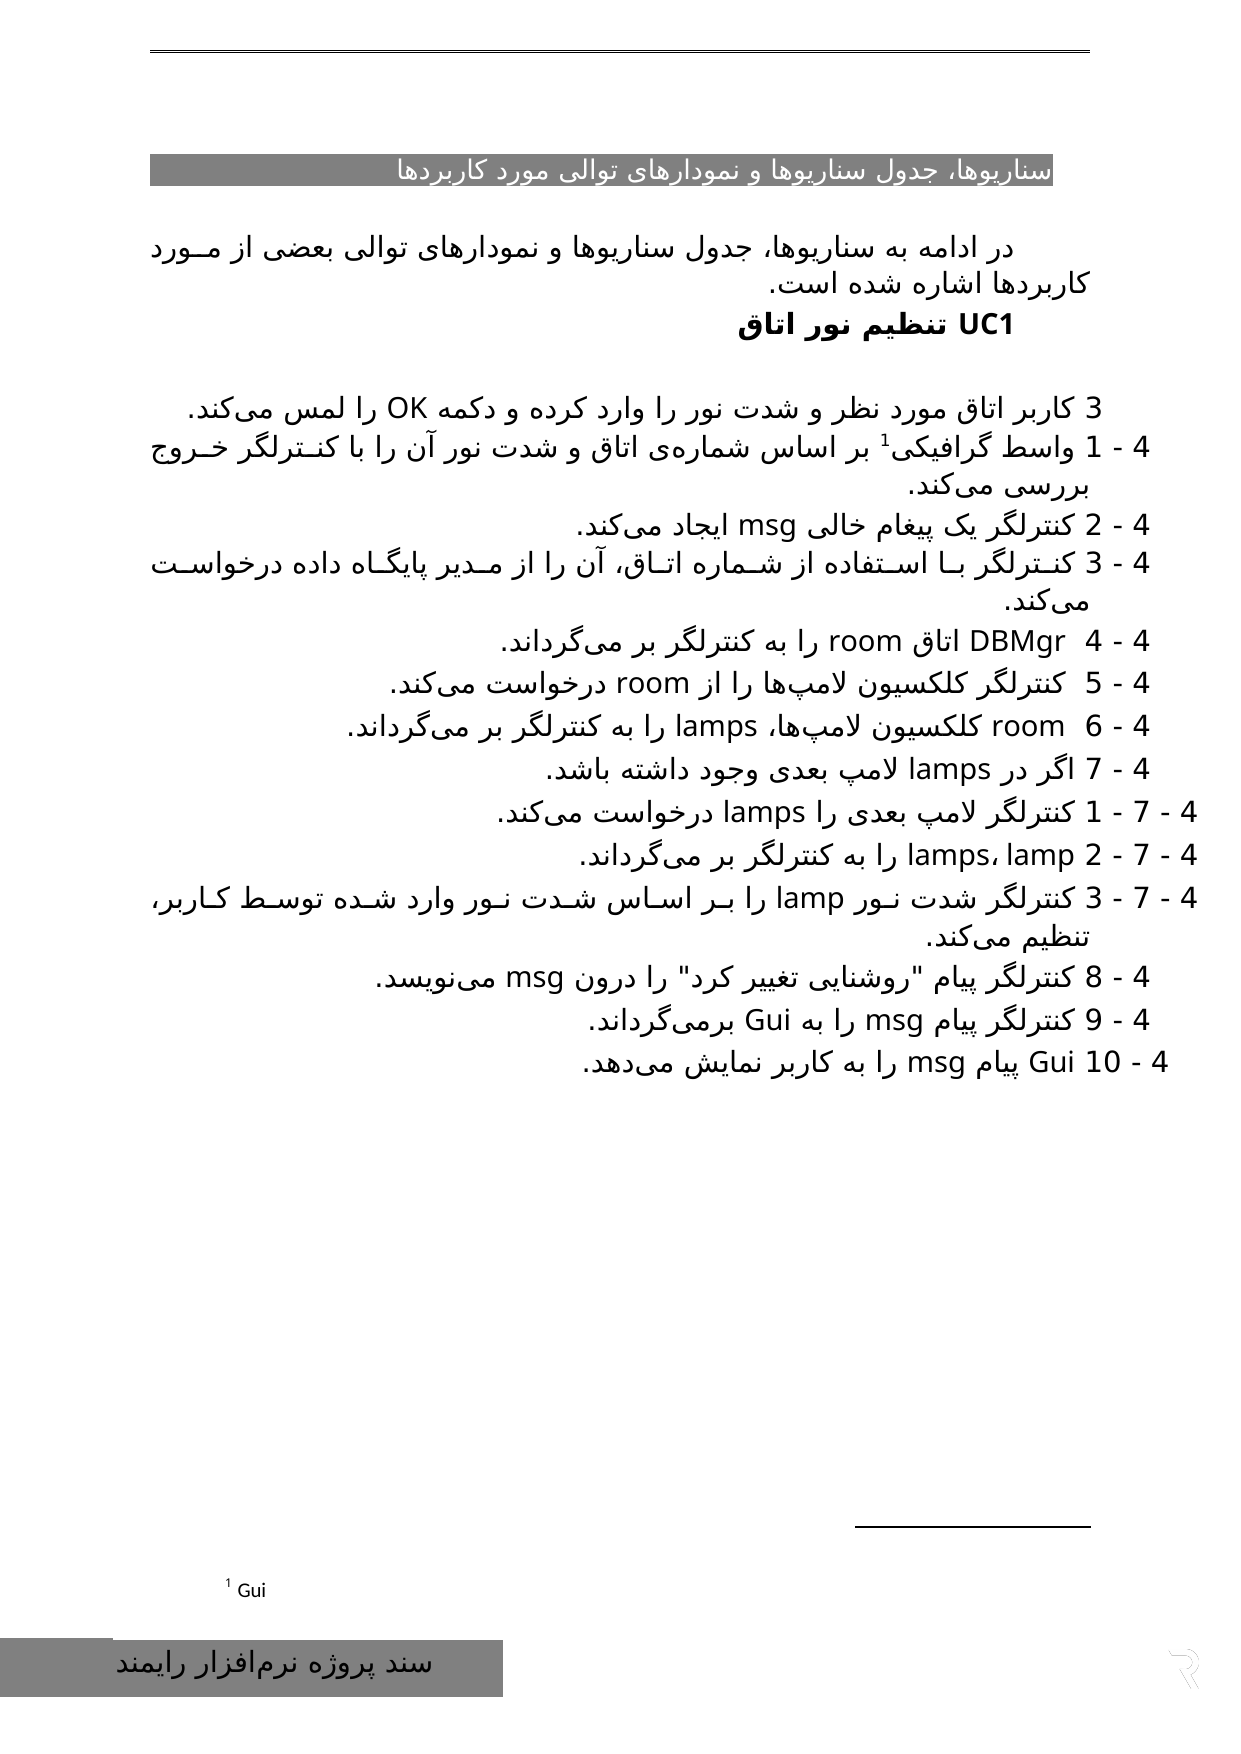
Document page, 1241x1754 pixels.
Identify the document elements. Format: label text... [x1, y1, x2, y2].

list کنترلگر شدت نور lamp را بر اساس شدت نور وارد شده توسط کاربر، تنظیم می‌کند. [150, 877, 1090, 953]
list lamps، lamp را به کنترلگر بر می‌گرداند. [150, 834, 1090, 874]
list کنترلگر لامپ بعدی را lamps درخواست می‌کند. [150, 791, 1090, 831]
text ‏UC1 تنظیم نور اتاق [150, 303, 1090, 343]
list کنترلگر پیام msg را به Gui برمی‌گرداند. [150, 999, 1090, 1038]
list واسط گرافیکی بر اساس شماره‌ی اتاق و شدت نور آن را با کنترلگر خروج بررسی می‌کند. [150, 431, 1090, 501]
list کنترلگر با استفاده از شماره اتاق، آن را از مدیر پایگاه داده درخواست می‌کند. [150, 547, 1090, 617]
list room کلکسیون لامپ‌ها، lamps را به کنترلگر بر می‌گرداند. [150, 706, 1090, 745]
list کنترلگر یک پیغام خالی msg ایجاد می‌کند. [150, 504, 1090, 543]
picture [1162, 1644, 1212, 1694]
list Gui پیام msg را به کاربر نمایش می‌دهد. [150, 1042, 1090, 1081]
subtitle سناریوها، جدول سناریوها و نمودارهای توالی مورد کاربردها [150, 154, 1053, 186]
list کاربر اتاق مورد نظر و شدت نور را وارد کرده و دکمه OK را لمس می‌کند. [150, 388, 1090, 427]
text در ادامه به سناریوها، جدول سناریوها و نمودارهای توالی بعضی از مورد کاربردها اشاره شده است. [150, 230, 1090, 301]
list DBMgr اتاق room را به کنترلگر بر می‌گرداند. [150, 620, 1090, 660]
list اگر در lamps لامپ بعدی وجود داشته باشد. [150, 748, 1090, 788]
list کنترلگر پیام "روشنایی تغییر کرد" را درون msg می‌نویسد. [150, 956, 1090, 996]
list کنترلگر کلکسیون لامپ‌ها را از room درخواست می‌کند. [150, 663, 1090, 702]
